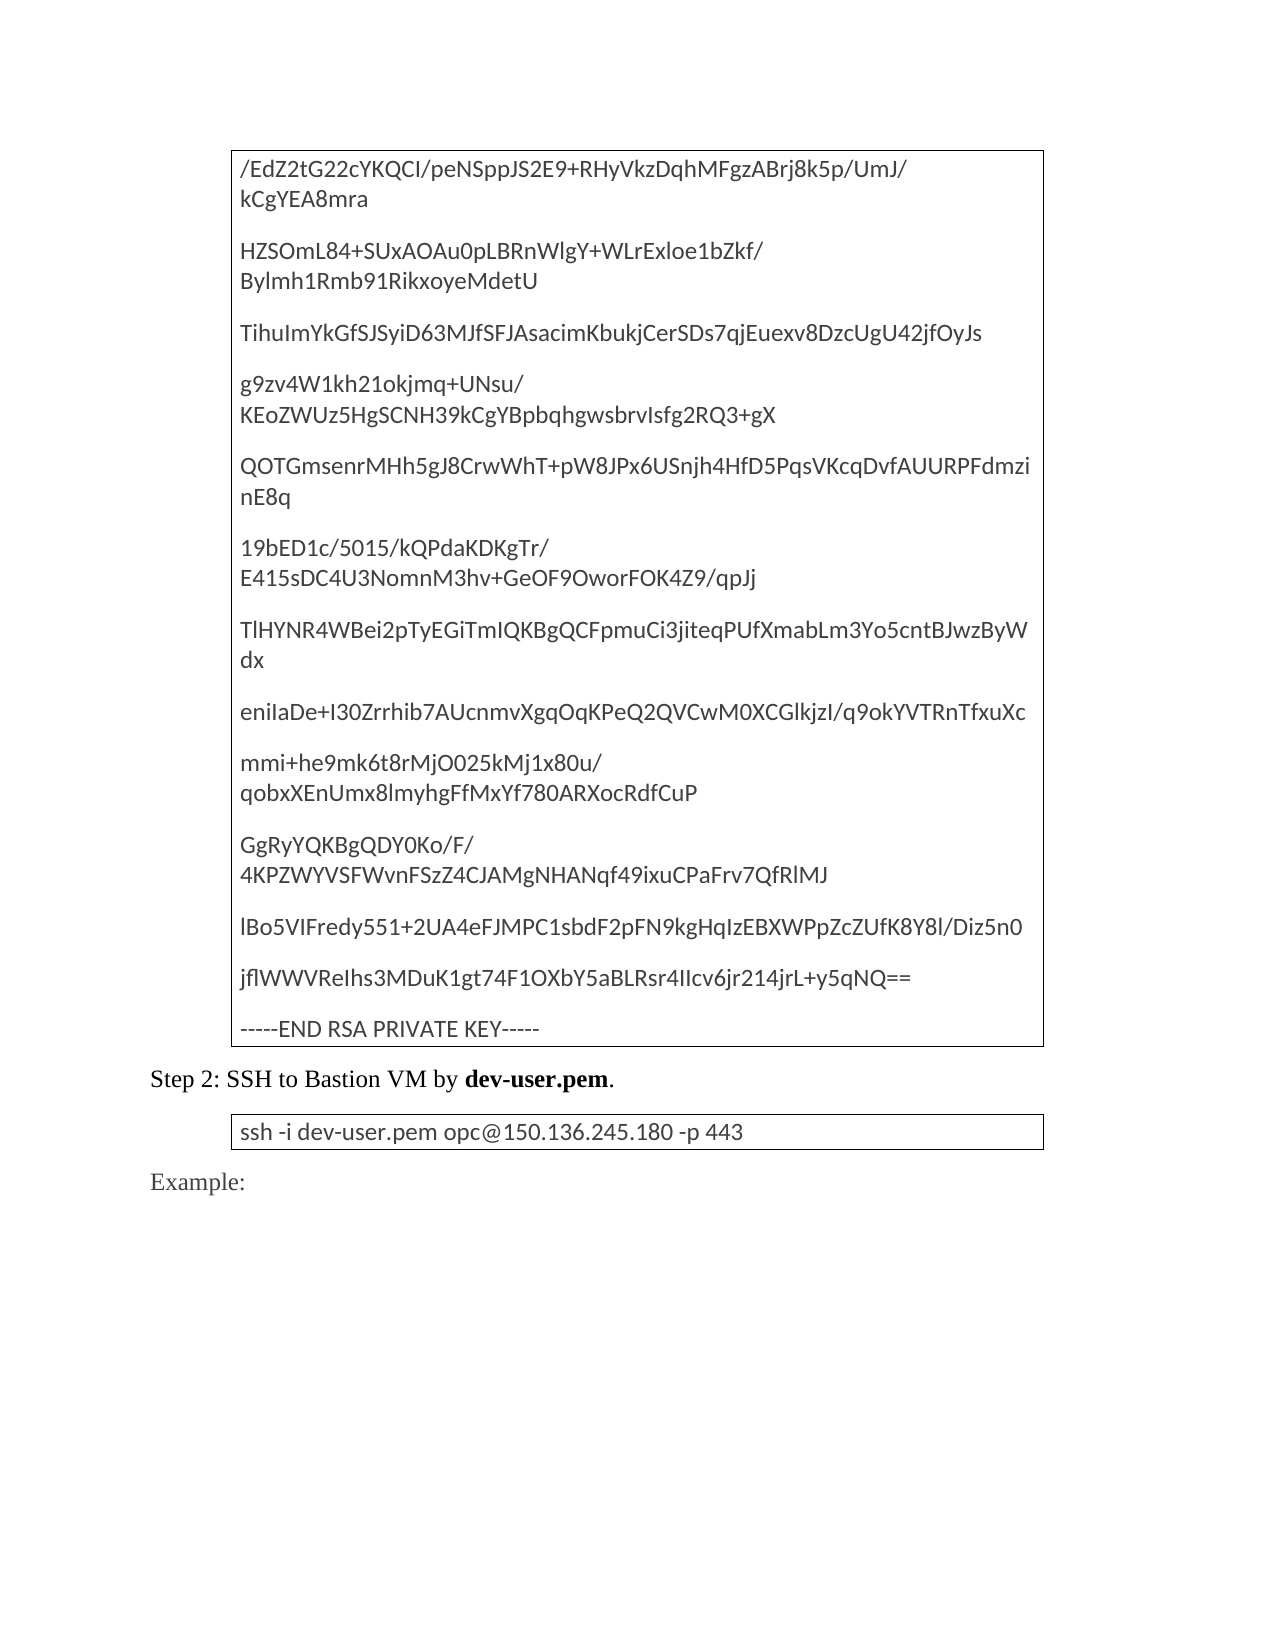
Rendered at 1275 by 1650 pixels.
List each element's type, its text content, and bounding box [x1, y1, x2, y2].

text -----END RSA PRIVATE KEY----- [232, 1010, 1043, 1046]
text ssh -i dev-user.pem opc@150.136.245.180 -p 443 [232, 1115, 1043, 1149]
text jflWWVReIhs3MDuK1gt74F1OXbY5aBLRsr4IIcv6jr214jrL+y5qNQ== [232, 959, 1043, 993]
text TlHYNR4WBei2pTyEGiTmIQKBgQCFpmuCi3jiteqPUfXmabLm3Yo5cntBJwzByWdx [232, 611, 1043, 675]
text 19bED1c/5015/kQPdaKDKgTr/E415sDC4U3NomnM3hv+GeOF9OworFOK4Z9/qpJj [232, 529, 1043, 593]
text g9zv4W1kh21okjmq+UNsu/KEoZWUz5HgSCNH39kCgYBpbqhgwsbrvIsfg2RQ3+gX [232, 365, 1043, 429]
text mmi+he9mk6t8rMjO025kMj1x80u/qobxXEnUmx8lmyhgFfMxYf780ARXocRdfCuP [232, 744, 1043, 808]
text eniIaDe+I30Zrrhib7AUcnmvXgqOqKPeQ2QVCwM0XCGlkjzI/q9okYVTRnTfxuXc [232, 693, 1043, 726]
text /EdZ2tG22cYKQCI/peNSppJS2E9+RHyVkzDqhMFgzABrj8k5p/UmJ/kCgYEA8mra [232, 151, 1043, 214]
text Example: [150, 1167, 1125, 1196]
text TihuImYkGfSJSyiD63MJfSFJAsacimKbukjCerSDs7qjEuexv8DzcUgU42jfOyJs [232, 314, 1043, 347]
text GgRyYQKBgQDY0Ko/F/4KPZWYVSFWvnFSzZ4CJAMgNHANqf49ixuCPaFrv7QfRlMJ [232, 826, 1043, 890]
text Step 2: SSH to Bastion VM by dev-user.pem. [150, 1064, 1125, 1093]
text HZSOmL84+SUxAOAu0pLBRnWlgY+WLrExloe1bZkf/Bylmh1Rmb91RikxoyeMdetU [232, 232, 1043, 296]
text lBo5VIFredy551+2UA4eFJMPC1sbdF2pFN9kgHqIzEBXWPpZcZUfK8Y8l/Diz5n0 [232, 908, 1043, 941]
text QOTGmsenrMHh5gJ8CrwWhT+pW8JPx6USnjh4HfD5PqsVKcqDvfAUURPFdmzinE8q [232, 447, 1043, 511]
